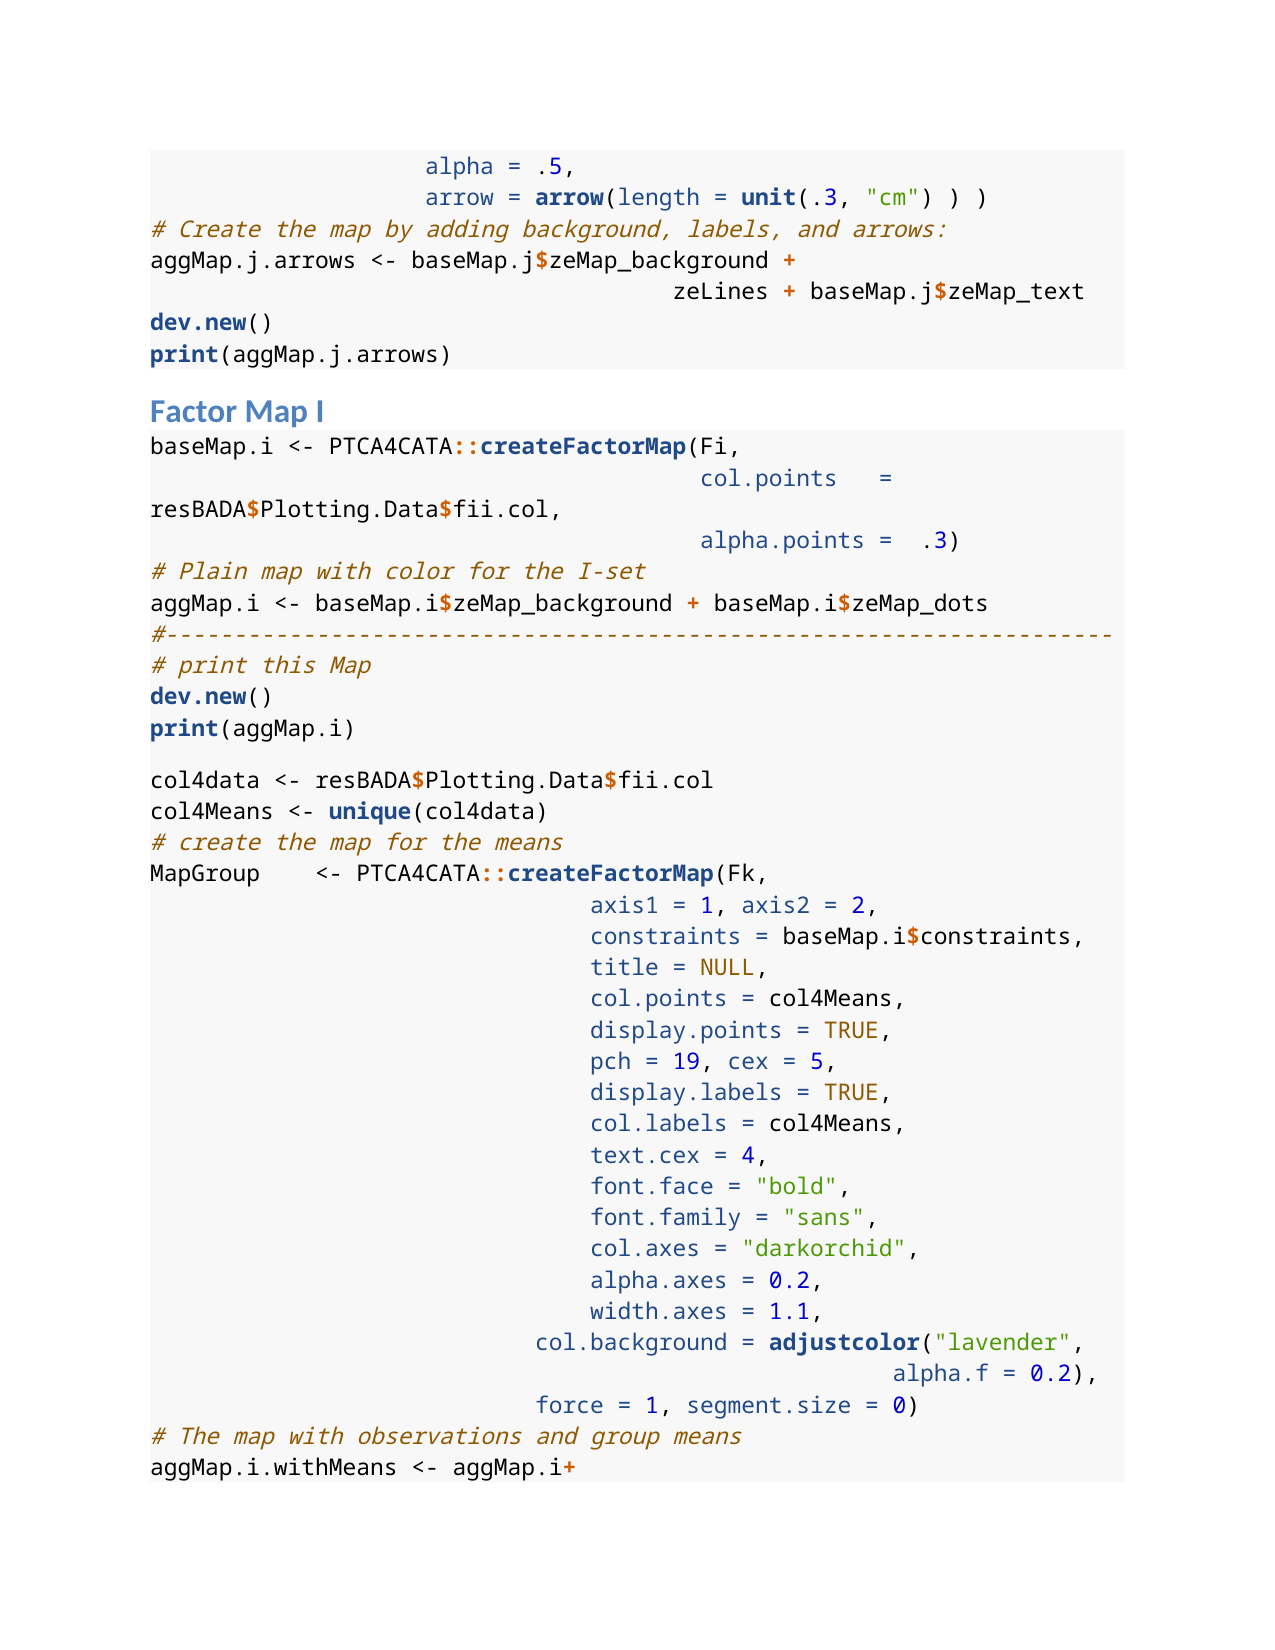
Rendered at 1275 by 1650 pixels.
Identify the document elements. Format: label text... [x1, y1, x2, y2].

text baseMap.i <- PTCA4CATA::createFactorMap(Fi, col.points = resBADA$Plotting.Data$fii.col, alpha.points = .3) # Plain map with color for the I-set aggMap.i <- baseMap.i$zeMap_background + baseMap.i$zeMap_dots #--------------------------------------------------------------------- # print this Map dev.new() print(aggMap.i) [274, 430, 1125, 743]
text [150, 764, 1125, 1482]
subtitle Factor Map I [150, 389, 1125, 430]
